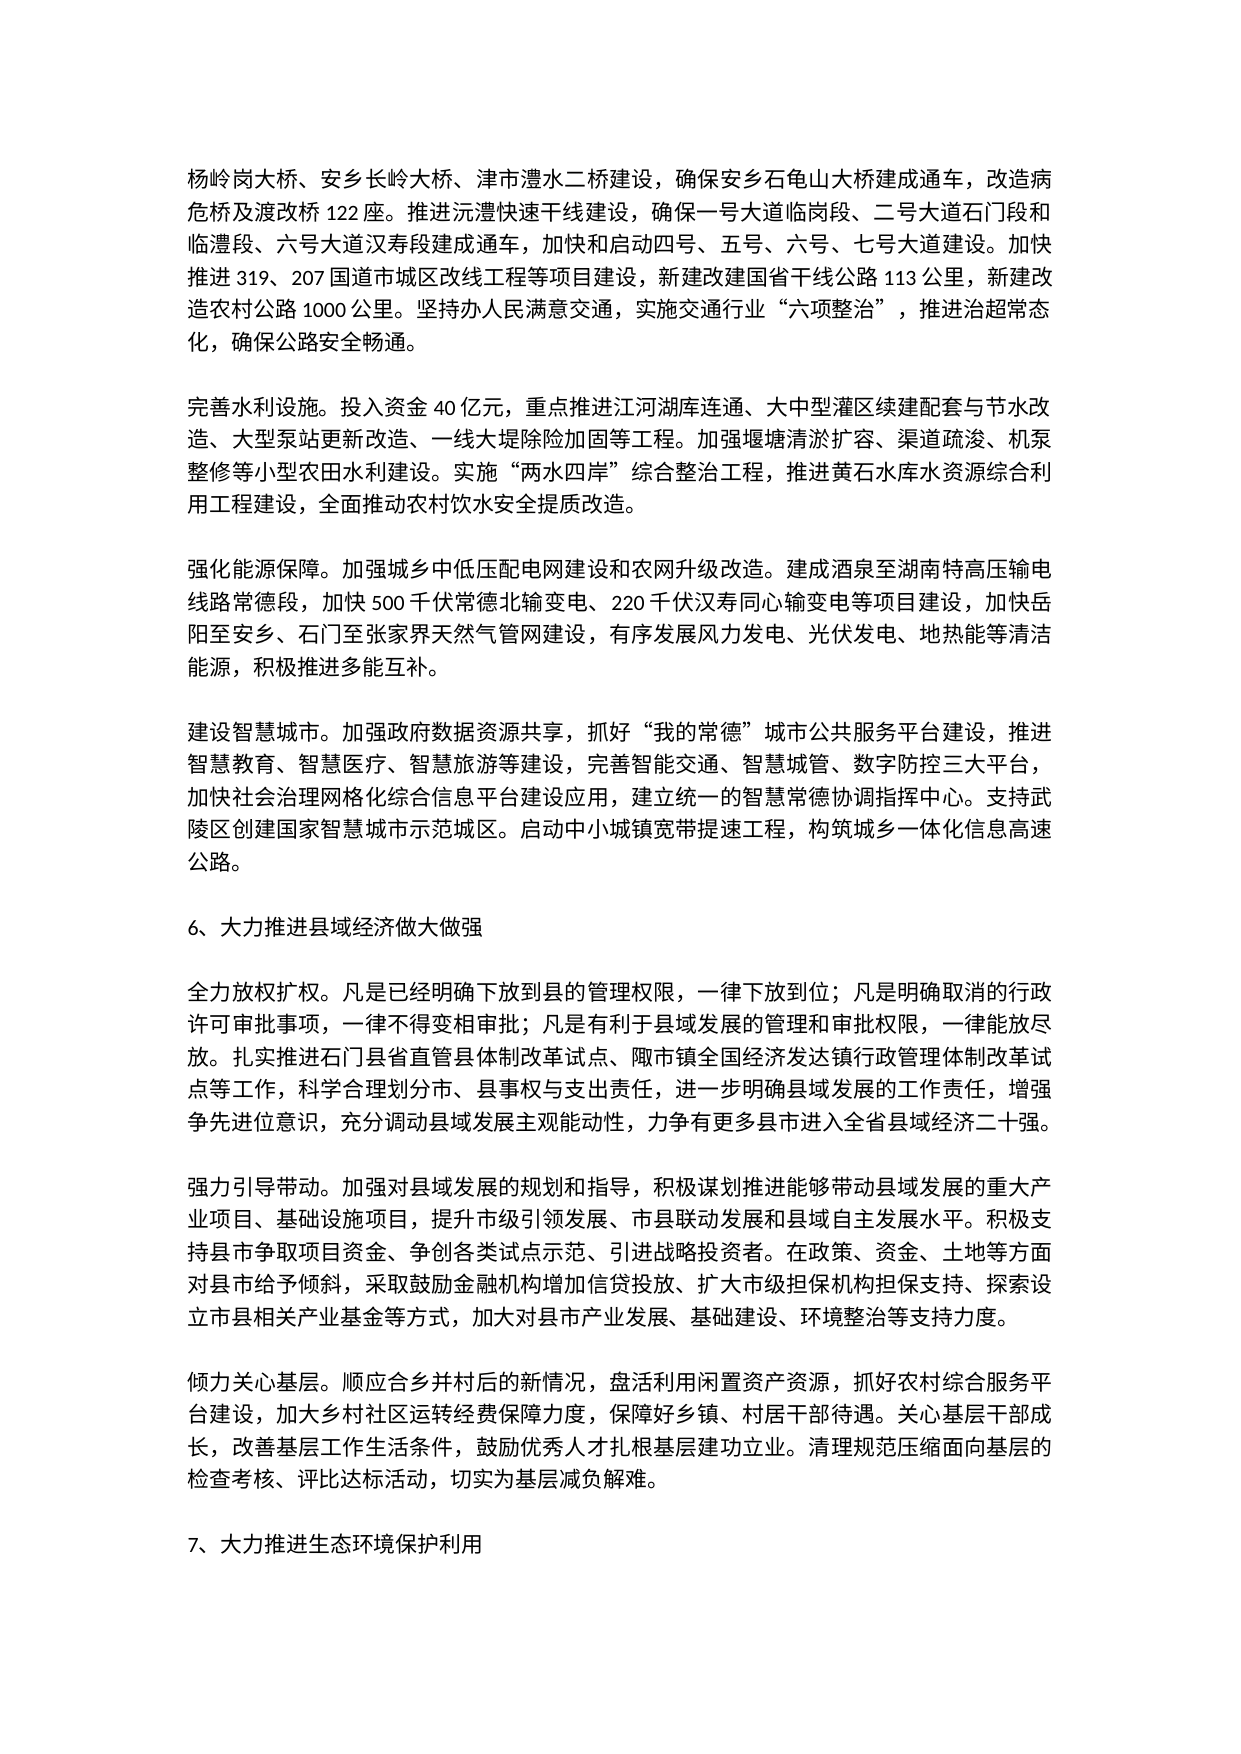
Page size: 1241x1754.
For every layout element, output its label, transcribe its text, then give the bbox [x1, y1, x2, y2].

text 完善水利设施。投入资金40亿元，重点推进江河湖库连通、大中型灌区续建配套与节水改造、大型泵站更新改造、一线大堤除险加固等工程。加强堰塘清淤扩容、渠道疏浚、机泵整修等小型农田水利建设。实施“两水四岸”综合整治工程，推进黄石水库水资源综合利用工程建设，全面推动农村饮水安全提质改造。 [187, 389, 1053, 519]
text 强力引导带动。加强对县域发展的规划和指导，积极谋划推进能够带动县域发展的重大产业项目、基础设施项目，提升市级引领发展、市县联动发展和县域自主发展水平。积极支持县市争取项目资金、争创各类试点示范、引进战略投资者。在政策、资金、土地等方面对县市给予倾斜，采取鼓励金融机构增加信贷投放、扩大市级担保机构担保支持、探索设立市县相关产业基金等方式，加大对县市产业发展、基础建设、环境整治等支持力度。 [187, 1169, 1053, 1332]
text 倾力关心基层。顺应合乡并村后的新情况，盘活利用闲置资产资源，抓好农村综合服务平台建设，加大乡村社区运转经费保障力度，保障好乡镇、村居干部待遇。关心基层干部成长，改善基层工作生活条件，鼓励优秀人才扎根基层建功立业。清理规范压缩面向基层的检查考核、评比达标活动，切实为基层减负解难。 [187, 1364, 1053, 1494]
text 建设智慧城市。加强政府数据资源共享，抓好“我的常德”城市公共服务平台建设，推进智慧教育、智慧医疗、智慧旅游等建设，完善智能交通、智慧城管、数字防控三大平台，加快社会治理网格化综合信息平台建设应用，建立统一的智慧常德协调指挥中心。支持武陵区创建国家智慧城市示范城区。启动中小城镇宽带提速工程，构筑城乡一体化信息高速公路。 [187, 714, 1053, 877]
text 强化能源保障。加强城乡中低压配电网建设和农网升级改造。建成酒泉至湖南特高压输电线路常德段，加快500千伏常德北输变电、220千伏汉寿同心输变电等项目建设，加快岳阳至安乡、石门至张家界天然气管网建设，有序发展风力发电、光伏发电、地热能等清洁能源，积极推进多能互补。 [187, 552, 1053, 682]
text 全力放权扩权。凡是已经明确下放到县的管理权限，一律下放到位；凡是明确取消的行政许可审批事项，一律不得变相审批；凡是有利于县域发展的管理和审批权限，一律能放尽放。扎实推进石门县省直管县体制改革试点、陬市镇全国经济发达镇行政管理体制改革试点等工作，科学合理划分市、县事权与支出责任，进一步明确县域发展的工作责任，增强争先进位意识，充分调动县域发展主观能动性，力争有更多县市进入全省县域经济二十强。 [187, 974, 1053, 1137]
text 6、大力推进县域经济做大做强 [187, 909, 1053, 942]
text 7、大力推进生态环境保护利用 [187, 1527, 1053, 1559]
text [187, 162, 1053, 357]
